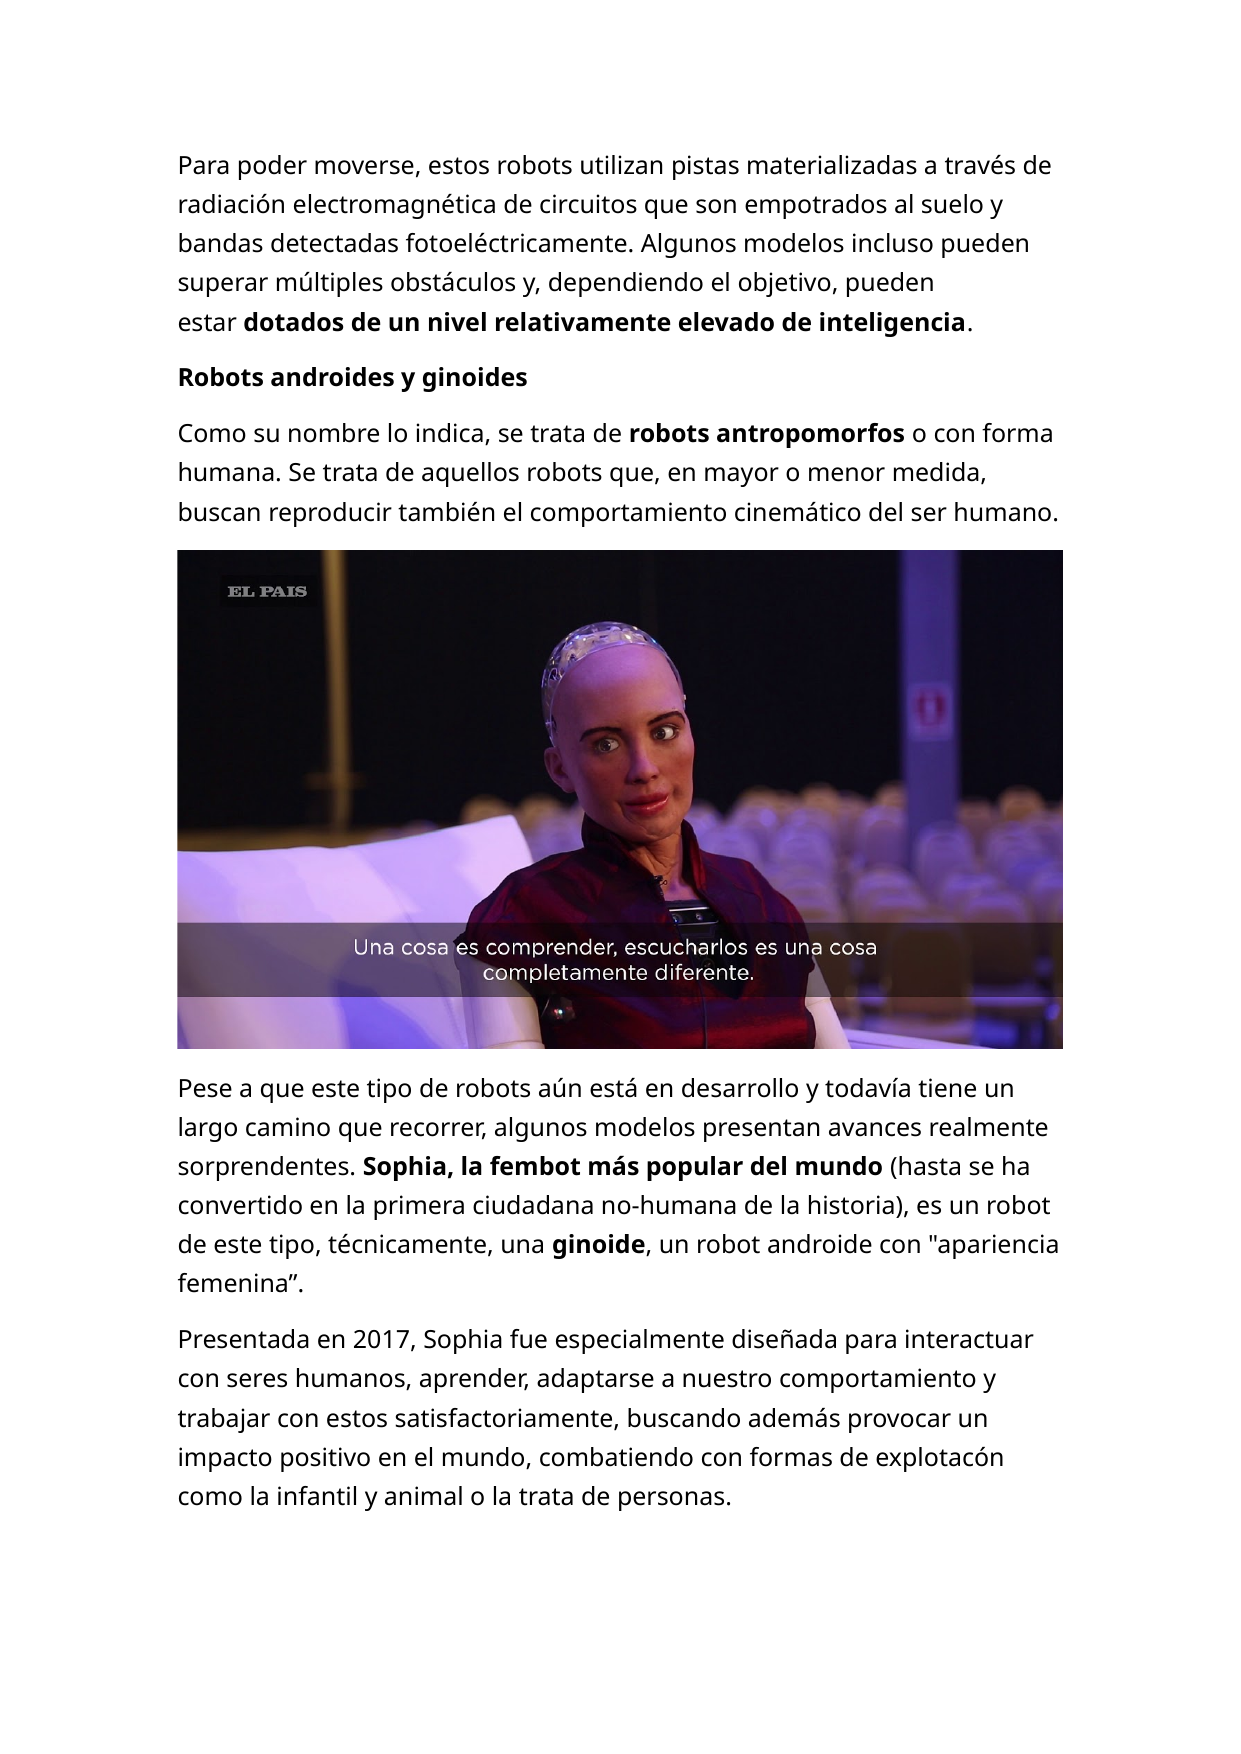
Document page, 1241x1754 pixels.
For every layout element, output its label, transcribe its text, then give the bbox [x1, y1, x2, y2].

picture [177, 550, 1063, 1049]
text Presentada en 2017, Sophia fue especialmente diseñada para interactuar con seres humanos, aprender, adaptarse a nuestro comportamiento y trabajar con estos satisfactoriamente, buscando además provocar un impacto positivo en el mundo, combatiendo con formas de explotacón como la infantil y animal o la trata de personas. [177, 1322, 1063, 1513]
text Robots androides y ginoides [177, 360, 1063, 394]
text Pese a que este tipo de robots aún está en desarrollo y todavía tiene un largo camino que recorrer, algunos modelos presentan avances realmente sorprendentes. Sophia, la fembot más popular del mundo (hasta se ha convertido en la primera ciudadana no-humana de la historia), es un robot de este tipo, técnicamente, una ginoide, un robot androide con "apariencia femenina”. [177, 1070, 1063, 1300]
text Para poder moverse, estos robots utilizan pistas materializadas a través de radiación electromagnética de circuitos que son empotrados al suelo y bandas detectadas fotoeléctricamente. Algunos modelos incluso pueden superar múltiples obstáculos y, dependiendo el objetivo, pueden estar dotados de un nivel relativamente elevado de inteligencia. [177, 148, 1063, 338]
text Como su nombre lo indica, se trata de robots antropomorfos o con forma humana. Se trata de aquellos robots que, en mayor o menor medida, buscan reproducir también el comportamiento cinemático del ser humano. [177, 416, 1063, 528]
